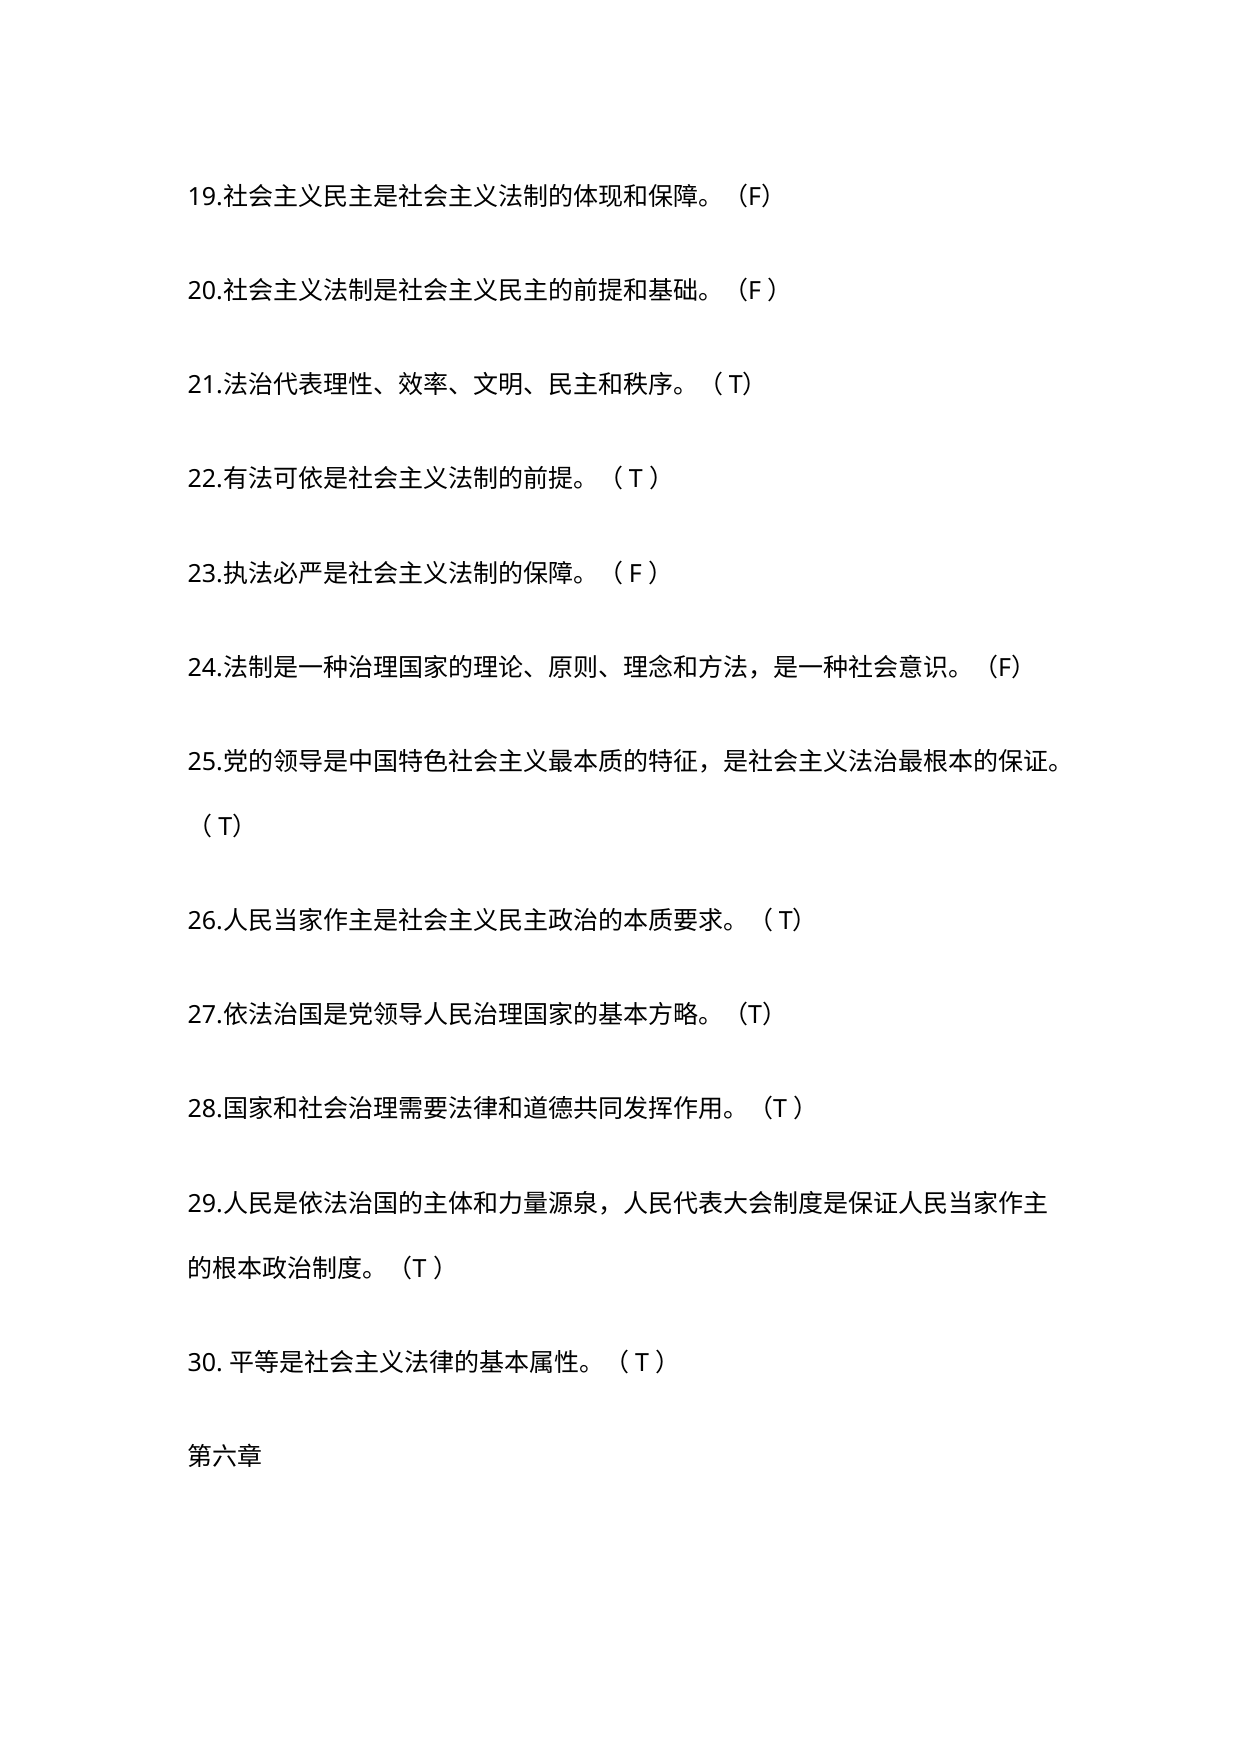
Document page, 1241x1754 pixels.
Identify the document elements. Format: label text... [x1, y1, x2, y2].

text 25.党的领导是中国特色社会主义最本质的特征，是社会主义法治最根本的保证。（ T） [187, 727, 1053, 857]
text 28.国家和社会治理需要法律和道德共同发挥作用。（T ） [187, 1074, 1053, 1139]
text 24.法制是一种治理国家的理论、原则、理念和方法，是一种社会意识。（F） [187, 633, 1053, 698]
text 20.社会主义法制是社会主义民主的前提和基础。（F ） [187, 256, 1053, 321]
text 第六章 [187, 1422, 1053, 1487]
text 22.有法可依是社会主义法制的前提。（ T ） [187, 444, 1053, 509]
text 29.人民是依法治国的主体和力量源泉，人民代表大会制度是保证人民当家作主的根本政治制度。（T ） [187, 1169, 1053, 1299]
text 27.依法治国是党领导人民治理国家的基本方略。（T） [187, 980, 1053, 1045]
text 21.法治代表理性、效率、文明、民主和秩序。（ T） [187, 350, 1053, 415]
text 26.人民当家作主是社会主义民主政治的本质要求。（ T） [187, 886, 1053, 951]
text 30. 平等是社会主义法律的基本属性。（ T ） [187, 1328, 1053, 1393]
text 19.社会主义民主是社会主义法制的体现和保障。（F） [187, 162, 1053, 227]
text 23.执法必严是社会主义法制的保障。（ F ） [187, 539, 1053, 604]
